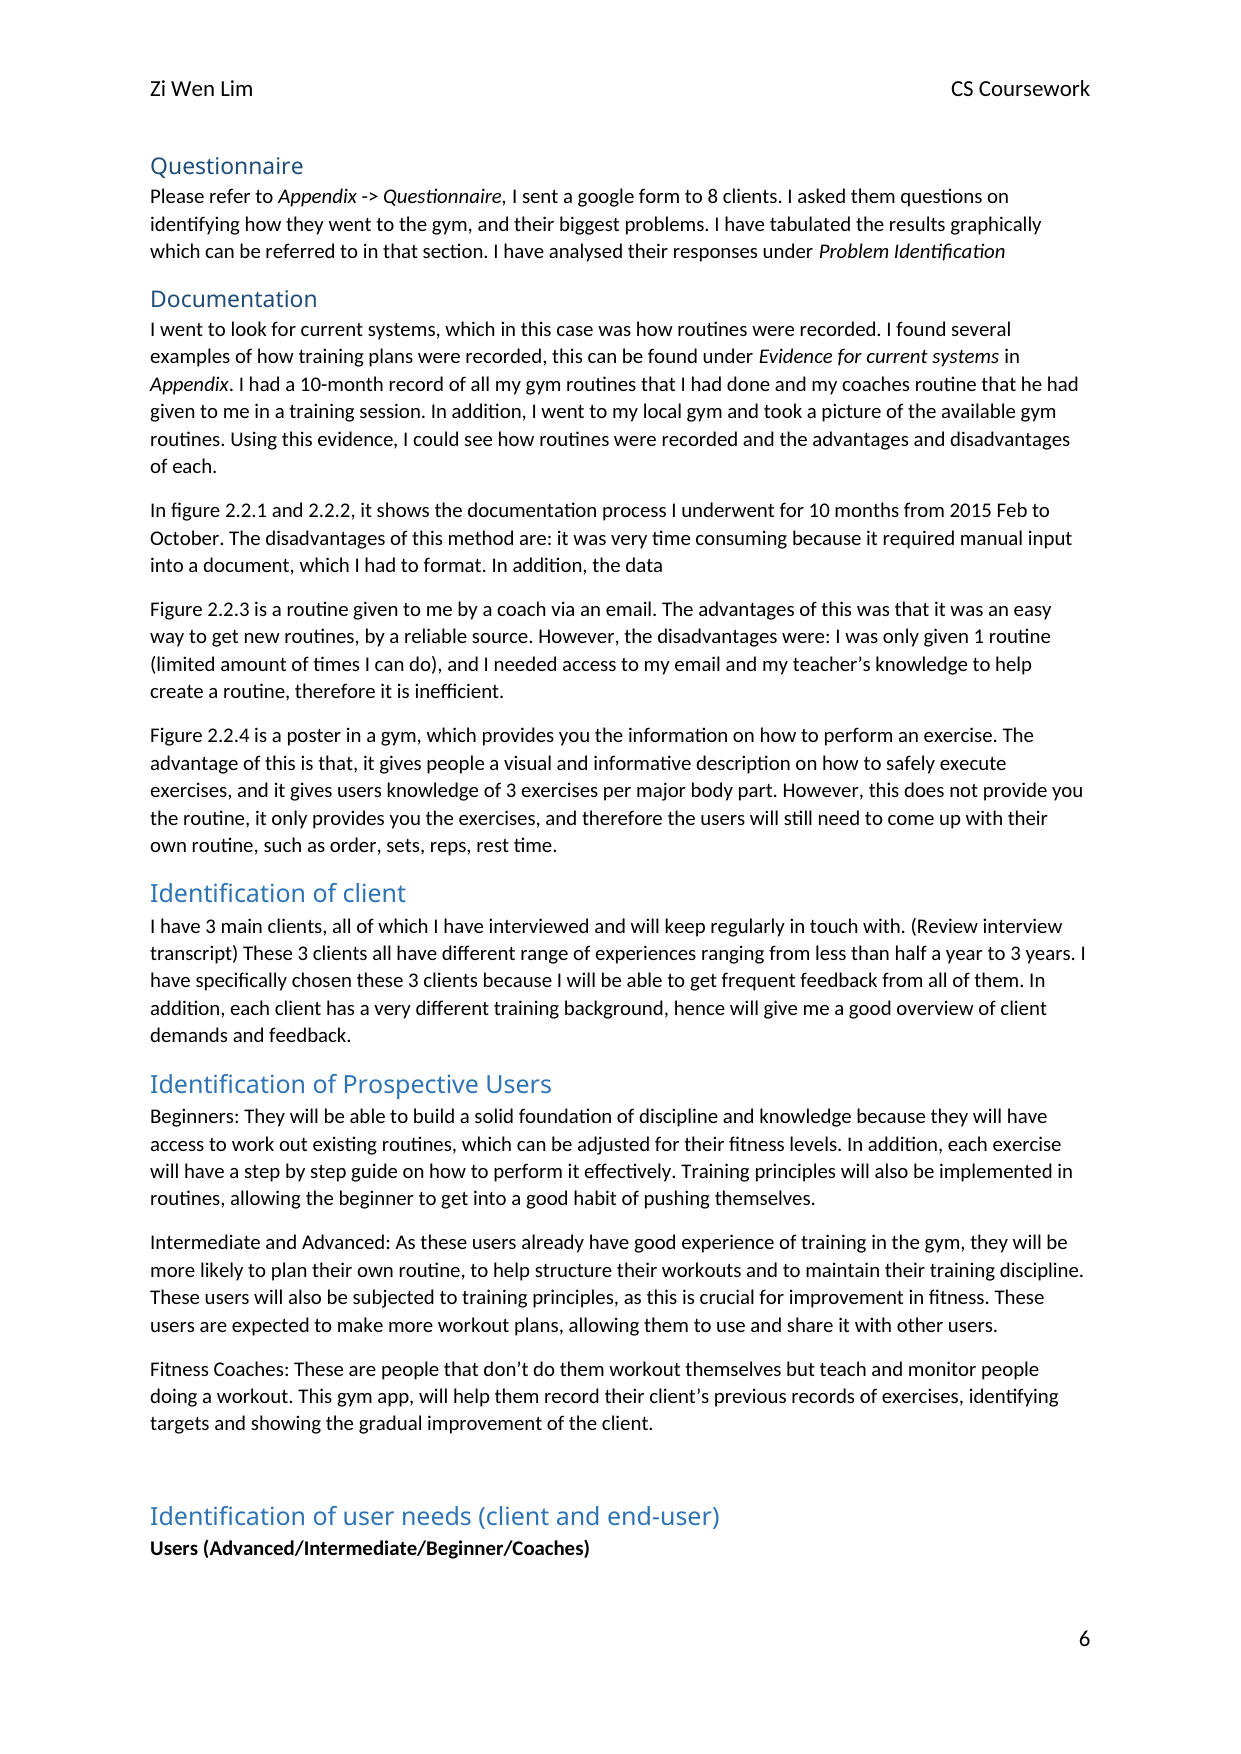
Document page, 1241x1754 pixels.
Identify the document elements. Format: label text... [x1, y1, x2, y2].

subtitle Questionnaire [150, 150, 1090, 181]
text Beginners: They will be able to build a solid foundation of discipline and knowledge because they will have access to work out existing routines, which can be adjusted for their fitness levels. In addition, each exercise will have a step by step guide on how to perform it effectively. Training principles will also be implemented in routines, allowing the beginner to get into a good habit of pushing themselves. [150, 1103, 1090, 1211]
text Please refer to Appendix -> Questionnaire, I sent a google form to 8 clients. I asked them questions on identifying how they went to the gym, and their biggest problems. I have tabulated the results graphically which can be referred to in that section. I have analysed their responses under Problem Identification [150, 184, 1090, 264]
subtitle Documentation [150, 283, 1090, 314]
text Intermediate and Advanced: As these users already have good experience of training in the gym, they will be more likely to plan their own routine, to help structure their workouts and to maintain their training discipline. These users will also be subjected to training principles, as this is crucial for improvement in fitness. These users are expected to make more workout plans, allowing them to use and share it with other users. [150, 1229, 1090, 1337]
text Figure 2.2.3 is a routine given to me by a coach via an email. The advantages of this was that it was an easy way to get new routines, by a reliable source. However, the disadvantages were: I was only given 1 routine (limited amount of times I can do), and I needed access to my email and my teacher’s knowledge to help create a routine, therefore it is inefficient. [150, 596, 1090, 704]
text I have 3 main clients, all of which I have interviewed and will keep regularly in touch with. (Review interview transcript) These 3 clients all have different range of experiences ranging from less than half a year to 3 years. I have specifically chosen these 3 clients because I will be able to get frequent feedback from all of them. In addition, each client has a very different training background, hence will give me a good overview of client demands and feedback. [150, 913, 1090, 1048]
text I went to look for current systems, which in this case was how routines were recorded. I found several examples of how training plans were recorded, this can be found under Evidence for current systems in Appendix. I had a 10-month record of all my gym routines that I had done and my coaches routine that he had given to me in a training session. In addition, I went to my local gym and took a picture of the available gym routines. Using this evidence, I could see how routines were recorded and the advantages and disadvantages of each. [150, 316, 1090, 479]
subtitle Identification of user needs (client and end-user) [150, 1499, 1090, 1533]
text In figure 2.2.1 and 2.2.2, it shows the documentation process I underwent for 10 months from 2015 Feb to October. The disadvantages of this method are: it was very time consuming because it required manual input into a document, which I had to format. In addition, the data [150, 497, 1090, 578]
subtitle Identification of client [150, 876, 1090, 910]
text Users (Advanced/Intermediate/Beginner/Coaches) [150, 1536, 1090, 1561]
text Fitness Coaches: These are people that don’t do them workout themselves but teach and monitor people doing a workout. This gym app, will help them record their client’s previous records of exercises, identifying targets and showing the gradual improvement of the client. [150, 1356, 1090, 1436]
text Figure 2.2.4 is a poster in a gym, which provides you the information on how to perform an exercise. The advantage of this is that, it gives people a visual and informative description on how to safely execute exercises, and it gives users knowledge of 3 exercises per major body part. However, this does not provide you the routine, it only provides you the exercises, and therefore the users will still need to come up with their own routine, such as order, sets, reps, rest time. [150, 722, 1090, 857]
subtitle Identification of Prospective Users [150, 1067, 1090, 1101]
